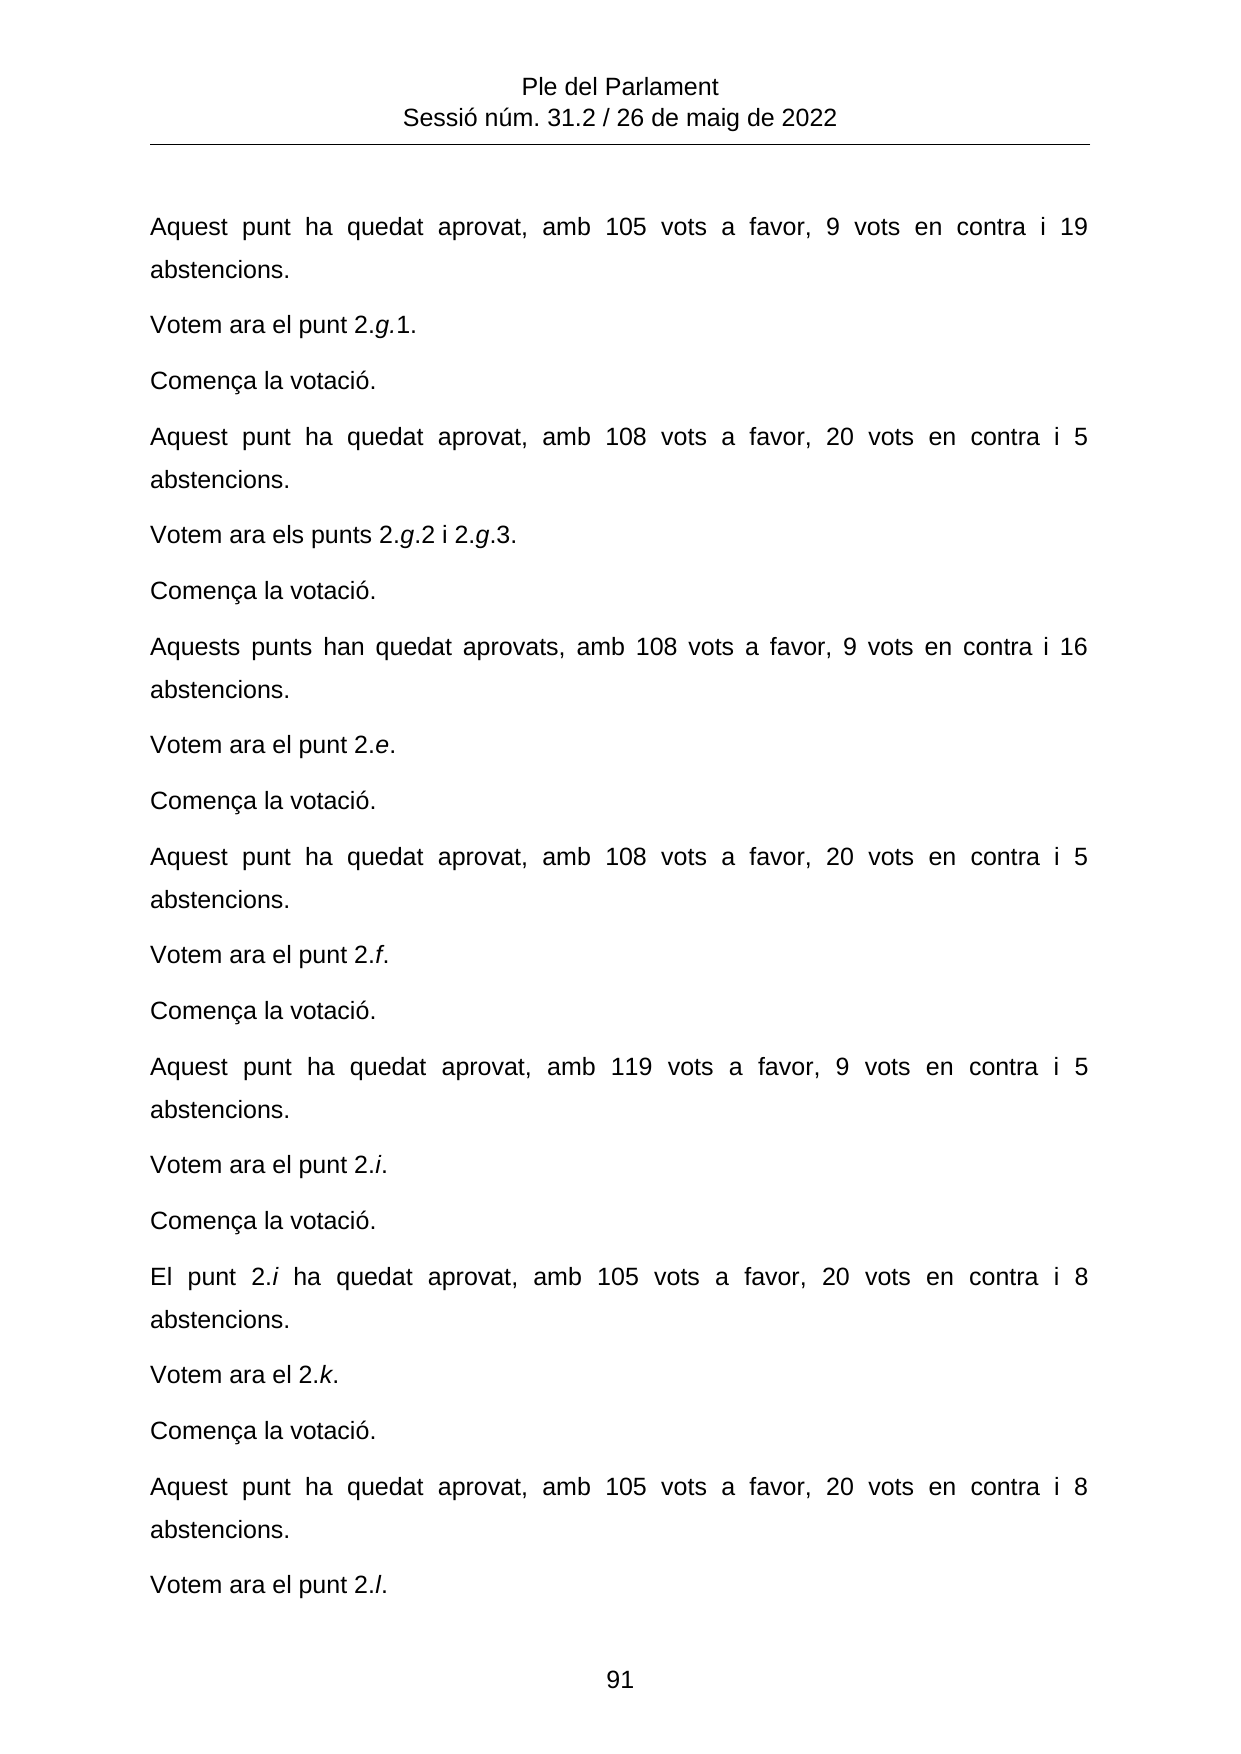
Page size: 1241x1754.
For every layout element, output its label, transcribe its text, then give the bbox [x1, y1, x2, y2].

text Votem ara el punt 2.e. [150, 731, 1090, 759]
text Comença la votació. [150, 1206, 1090, 1235]
text Aquest punt ha quedat aprovat, amb 105 vots a favor, 20 vots en contra i 8 abstencions. [150, 1472, 1090, 1544]
text Aquest punt ha quedat aprovat, amb 105 vots a favor, 9 vots en contra i 19 abstencions. [150, 212, 1090, 284]
text Comença la votació. [150, 996, 1090, 1025]
text Comença la votació. [150, 786, 1090, 815]
text Votem ara el punt 2.l. [150, 1571, 1090, 1599]
text Aquests punts han quedat aprovats, amb 108 vots a favor, 9 vots en contra i 16 abstencions. [150, 632, 1090, 704]
text Votem ara els punts 2.g.2 i 2.g.3. [150, 521, 1090, 549]
text Votem ara el punt 2.i. [150, 1151, 1090, 1179]
text Votem ara el punt 2.g.1. [150, 311, 1090, 339]
text Comença la votació. [150, 1416, 1090, 1445]
text Aquest punt ha quedat aprovat, amb 108 vots a favor, 20 vots en contra i 5 abstencions. [150, 842, 1090, 914]
text Comença la votació. [150, 366, 1090, 395]
text Comença la votació. [150, 576, 1090, 605]
text Aquest punt ha quedat aprovat, amb 119 vots a favor, 9 vots en contra i 5 abstencions. [150, 1052, 1090, 1124]
text El punt 2.i ha quedat aprovat, amb 105 vots a favor, 20 vots en contra i 8 abstencions. [150, 1262, 1090, 1334]
text Aquest punt ha quedat aprovat, amb 108 vots a favor, 20 vots en contra i 5 abstencions. [150, 422, 1090, 494]
text Votem ara el punt 2.f. [150, 941, 1090, 969]
text Votem ara el 2.k. [150, 1361, 1090, 1389]
